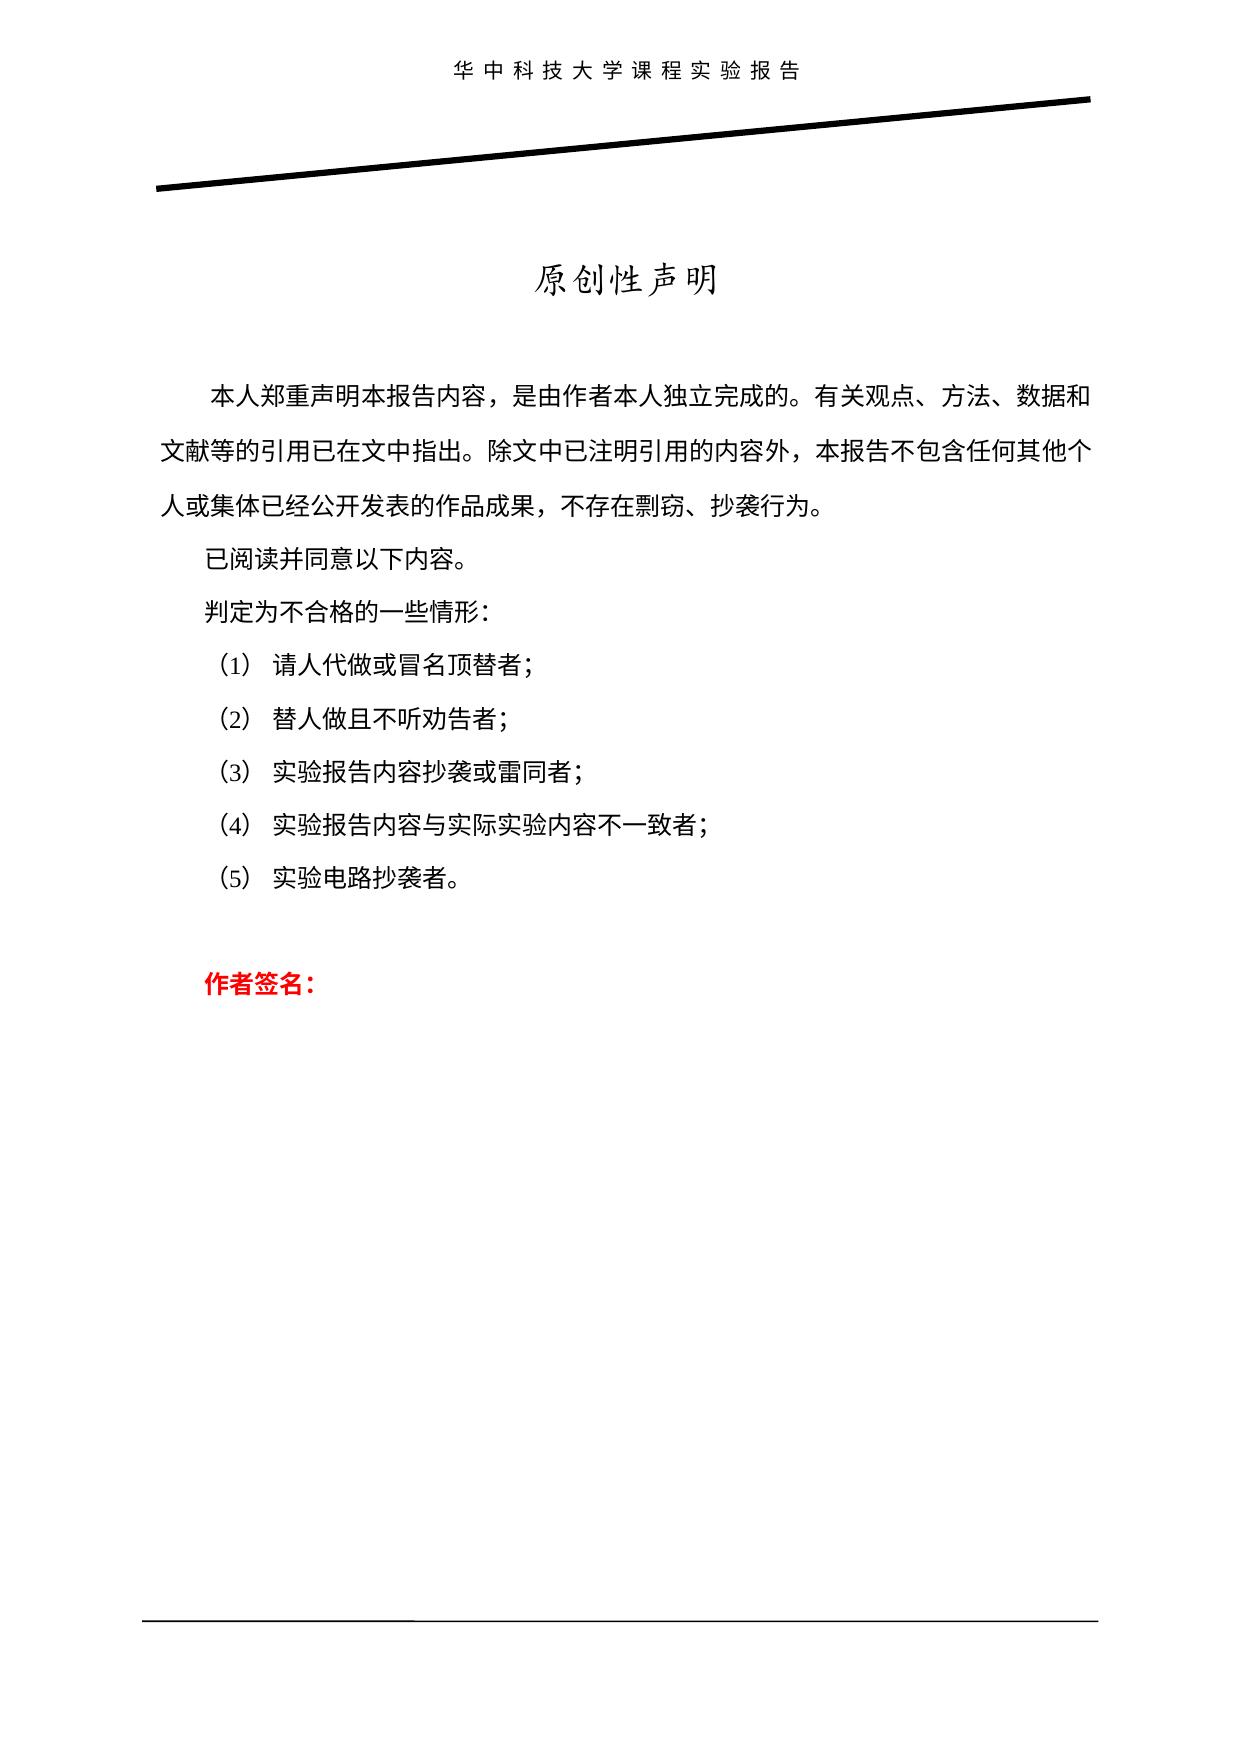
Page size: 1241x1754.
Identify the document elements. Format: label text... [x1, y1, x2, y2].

table_header 原创性声明 [149, 254, 1104, 371]
table_cell 本人郑重声明本报告内容，是由作者本人独立完成的。有关观点、方法、数据和文献等的引用已在文中指出。除文中已注明引用的内容外，本报告不包含任何其他个人或集体已经公开发表的作品成果，不存在剽窃、抄袭行为。 已阅读并同意以下内容。 判定为不合格的一些情形： （1） 请人代做或冒名顶替者； （2） 替人做且不听劝告者； （3） 实验报告内容抄袭或雷同者； （4） 实验报告内容与实际实验内容不一致者； （5） 实验电路抄袭者。 作者签名： [149, 371, 1104, 1167]
